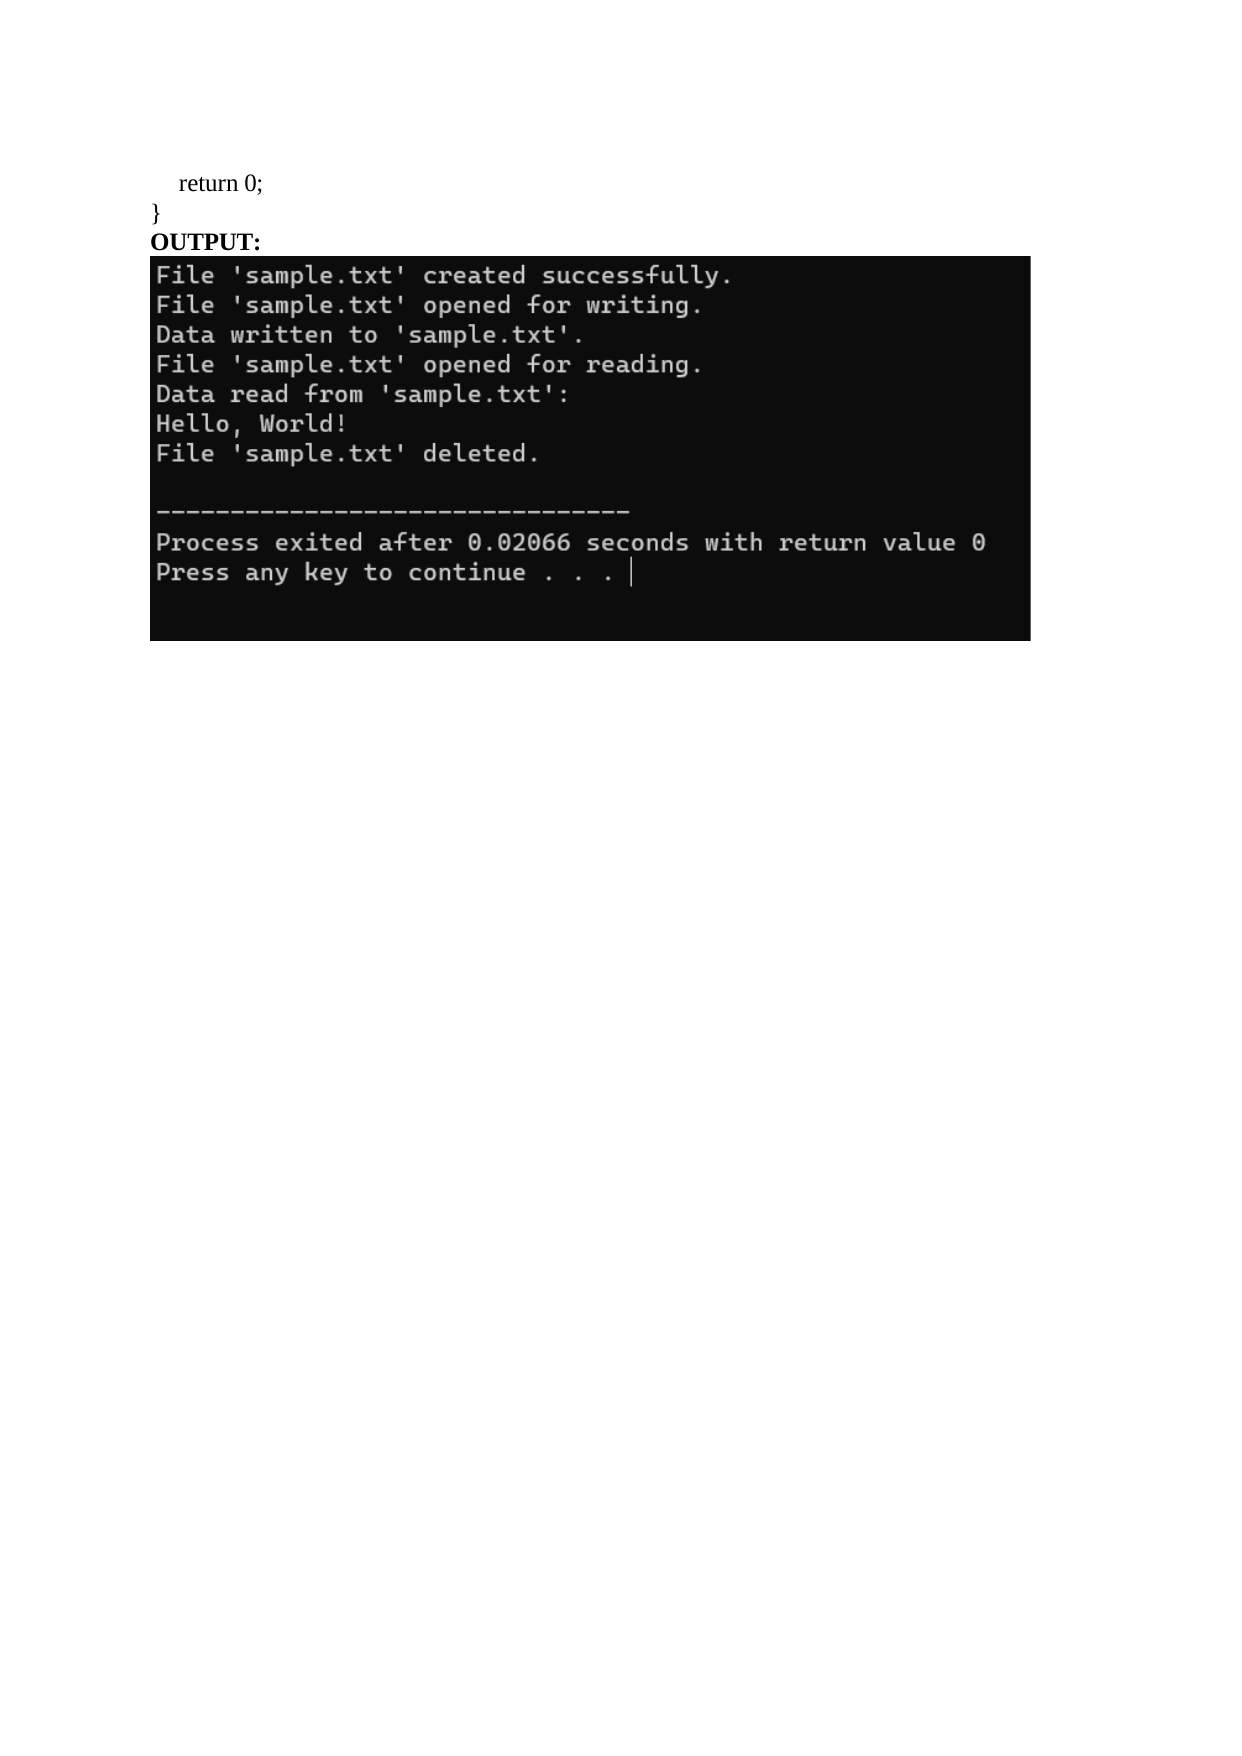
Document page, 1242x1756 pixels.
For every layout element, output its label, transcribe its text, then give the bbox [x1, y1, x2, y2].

text return 0; [179, 168, 1197, 197]
subtitle OUTPUT: [150, 227, 1197, 256]
text } [150, 198, 1197, 226]
picture [150, 256, 1031, 641]
